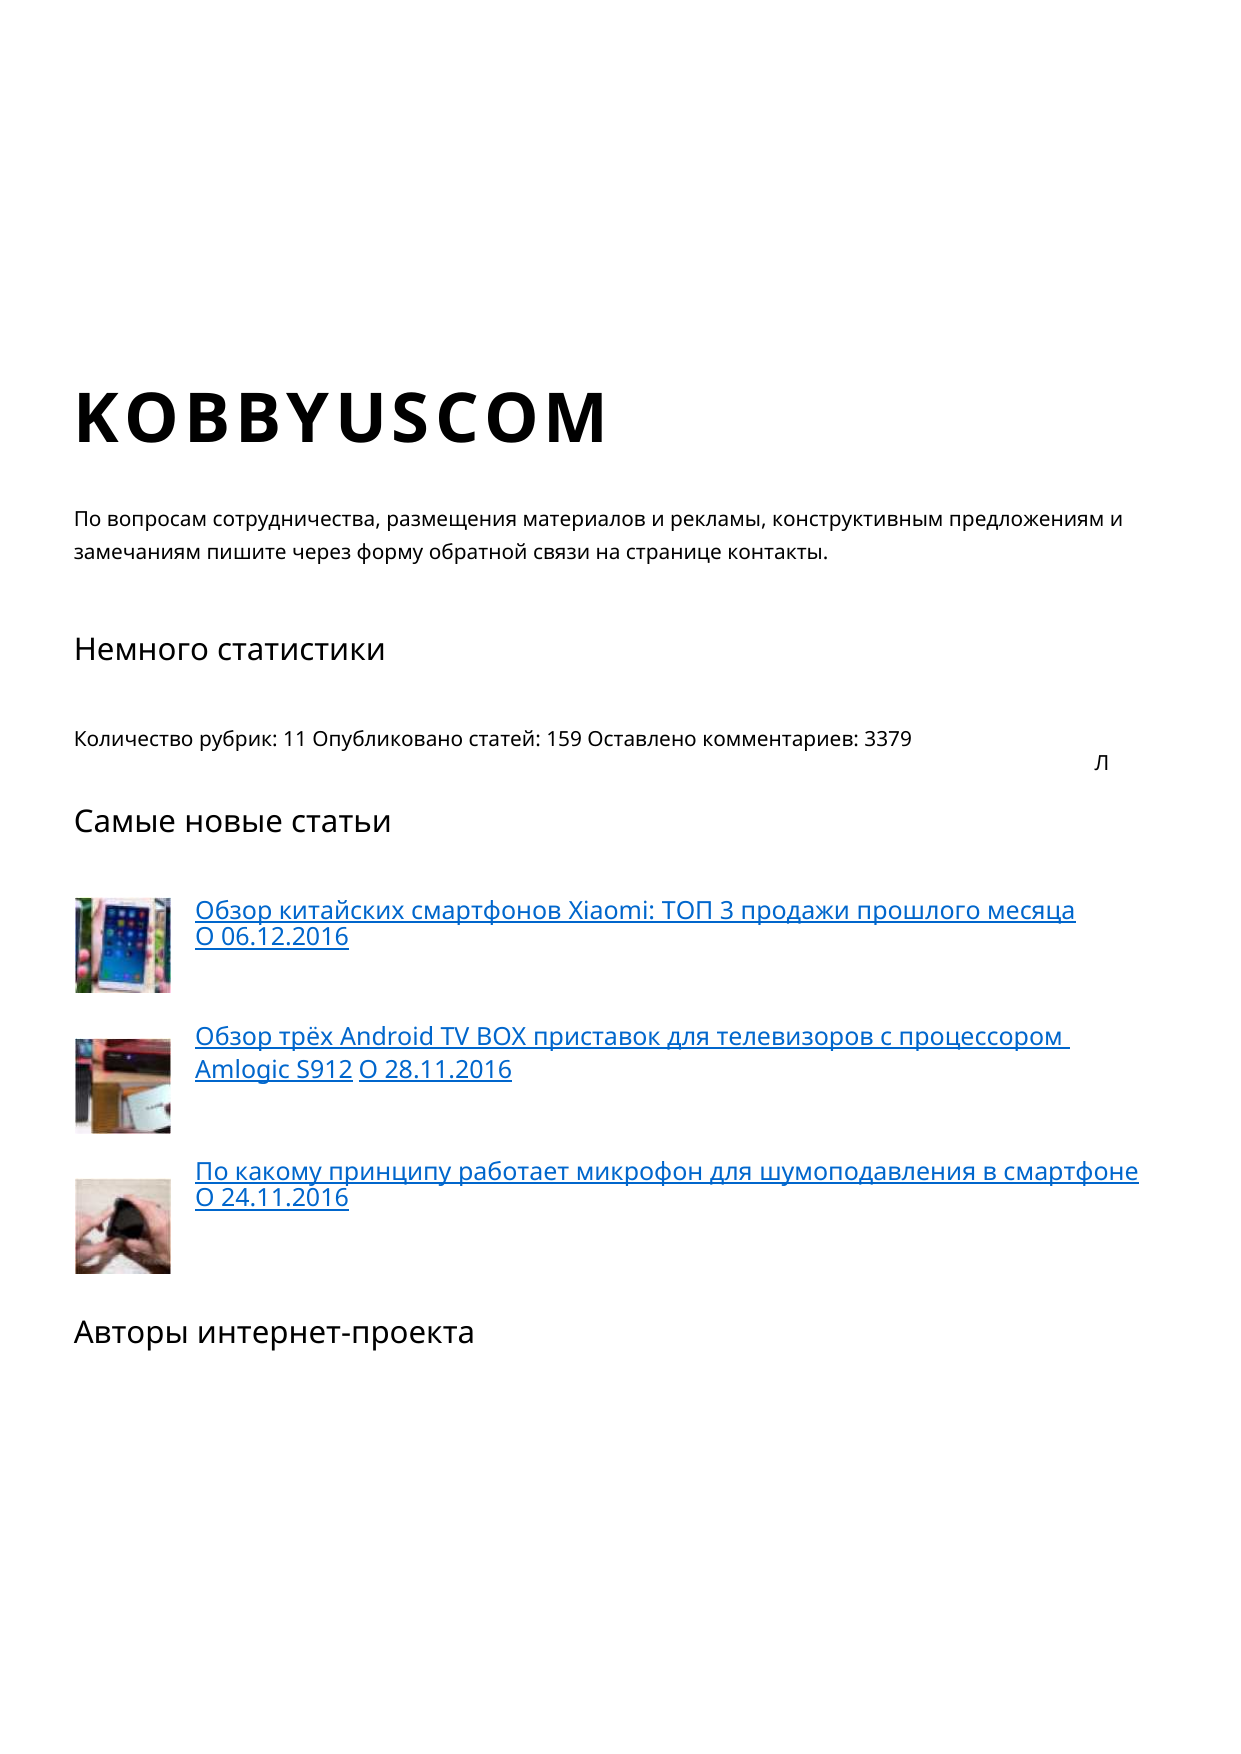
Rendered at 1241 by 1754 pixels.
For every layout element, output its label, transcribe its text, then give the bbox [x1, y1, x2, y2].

text О 06.12.2016 [73, 932, 1150, 949]
text Обзор трёх Android TV BOX приставок для телевизоров с процессором Amlogic S912 О 28.11.2016 [73, 1019, 1150, 1085]
text KOBBYUSCOM [73, 387, 1150, 456]
text По какому принципу работает микрофон для шумоподавления в смартфоне [664, 1163, 1083, 1182]
picture [75, 923, 171, 932]
text По какому принципу работает микрофон для шумоподавления в смартфоне [73, 1163, 662, 1184]
text По вопросам сотрудничества, размещения материалов и рекламы, конструктивным предложениям и замечаниям пишите через форму обратной связи на странице контакты. [73, 501, 1150, 566]
picture [75, 1085, 171, 1134]
text Обзор китайских смартфонов Xiaomi: ТОП 3 продажи прошлого месяца [73, 903, 490, 923]
picture [75, 1184, 171, 1190]
picture [75, 949, 171, 993]
text Немного статистики [73, 636, 1150, 667]
text Обзор китайских смартфонов Xiaomi: ТОП 3 продажи прошлого месяца [492, 903, 1150, 923]
text О 24.11.2016 [73, 1190, 1150, 1211]
text Авторы интернет-проекта [73, 1319, 1150, 1350]
text Количество рубрик: 11 Опубликовано статей: 159 Оставлено комментариев: 3379 [73, 721, 1150, 753]
text Самые новые статьи [73, 807, 1150, 839]
picture [75, 1211, 171, 1274]
text Л [1094, 753, 1150, 774]
picture [75, 897, 171, 903]
